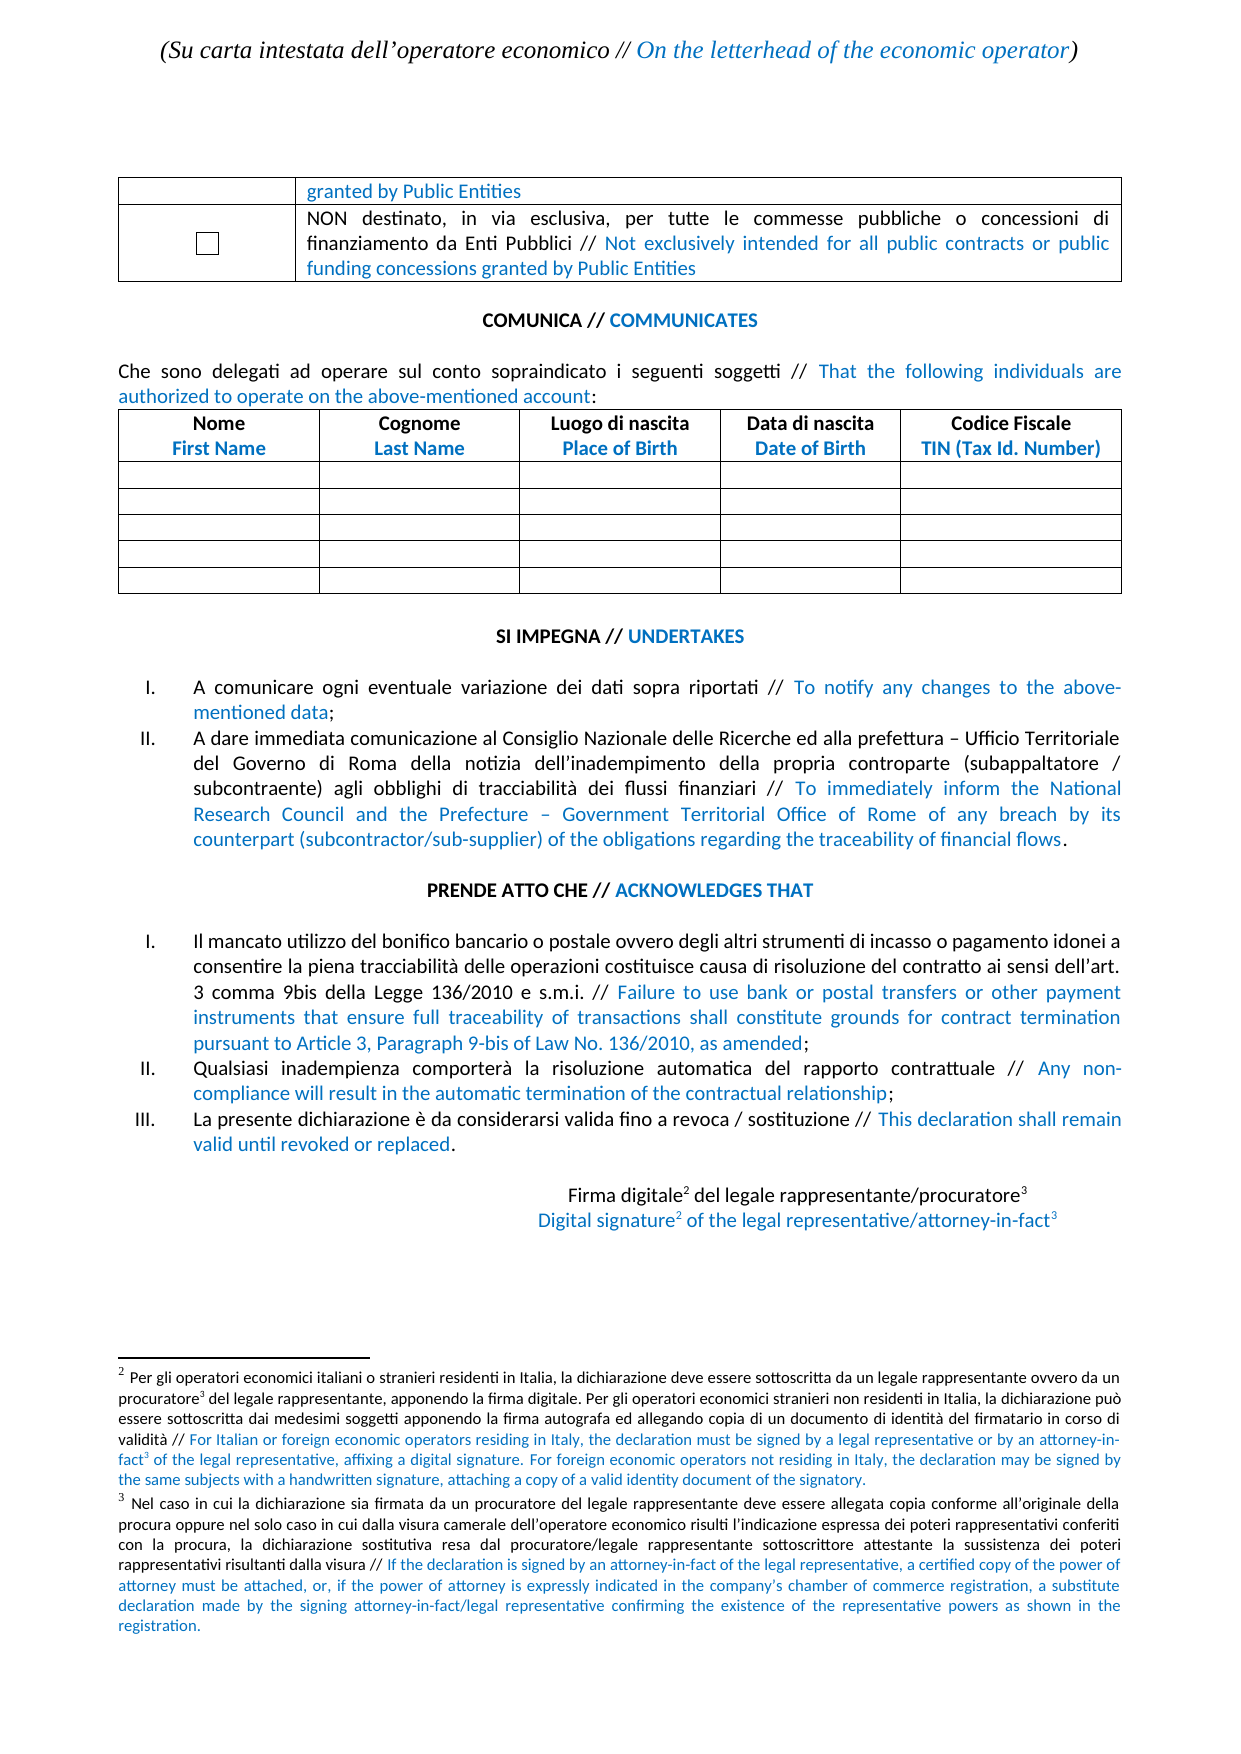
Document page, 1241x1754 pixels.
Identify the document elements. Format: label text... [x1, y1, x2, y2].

table_cell [119, 489, 319, 514]
table_cell [520, 541, 720, 567]
table_header Codice Fiscale TIN (Tax Id. Number) [901, 410, 1121, 461]
table_cell [320, 515, 519, 540]
list A comunicare ogni eventuale variazione dei dati sopra riportati // To notify any changes to the above-mentioned data; [156, 674, 1122, 725]
table_cell [119, 205, 295, 281]
table_cell [320, 541, 519, 567]
table_cell [901, 515, 1121, 540]
text PRENDE ATTO CHE // ACKNOWLEDGES THAT [118, 877, 1122, 903]
table_cell [320, 568, 519, 593]
list La presente dichiarazione è da considerarsi valida fino a revoca / sostituzione // This declaration shall remain valid until revoked or replaced. [156, 1106, 1122, 1157]
table_cell [901, 462, 1121, 487]
table_cell [119, 462, 319, 487]
table_cell [320, 489, 519, 514]
table_cell NON destinato, in via esclusiva, per tutte le commesse pubbliche o concessioni di finanziamento da Enti Pubblici // Not exclusively intended for all public contracts or public funding concessions granted by Public Entities [296, 205, 1121, 281]
text Che sono delegati ad operare sul conto sopraindicato i seguenti soggetti // That the following individuals are authorized to operate on the above-mentioned account: [118, 358, 1122, 409]
table_cell [901, 541, 1121, 567]
table_header Data di nascita Date of Birth [721, 410, 900, 461]
table_cell [119, 178, 295, 204]
table_cell [901, 489, 1121, 514]
text COMUNICA // COMMUNICATES [118, 307, 1122, 333]
list Il mancato utilizzo del bonifico bancario o postale ovvero degli altri strumenti di incasso o pagamento idonei a consentire la piena tracciabilità delle operazioni costituisce causa di risoluzione del contratto ai sensi dell’art. 3 comma 9bis della Legge 136/2010 e s.m.i. // Failure to use bank or postal transfers or other payment instruments that ensure full traceability of transactions shall constitute grounds for contract termination pursuant to Article 3, Paragraph 9-bis of Law No. 136/2010, as amended; [156, 928, 1122, 1055]
table_cell [320, 462, 519, 487]
table_header Cognome Last Name [320, 410, 519, 461]
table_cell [296, 178, 1121, 204]
list Qualsiasi inadempienza comporterà la risoluzione automatica del rapporto contrattuale // Any non-compliance will result in the automatic termination of the contractual relationship; [156, 1055, 1122, 1106]
text SI IMPEGNA // UNDERTAKES [118, 623, 1122, 648]
table_cell [721, 515, 900, 540]
text Digital signature2 of the legal representative/attorney-in-fact3 [472, 1208, 1122, 1233]
table_cell [119, 515, 319, 540]
table_cell [119, 568, 319, 593]
table_cell [721, 541, 900, 567]
table_cell [520, 462, 720, 487]
table_cell [520, 515, 720, 540]
table_cell [721, 489, 900, 514]
table_header Luogo di nascita Place of Birth [520, 410, 720, 461]
table_cell [520, 489, 720, 514]
table_cell [721, 568, 900, 593]
table_header Nome First Name [119, 410, 319, 461]
table_cell [721, 462, 900, 487]
table_cell [119, 541, 319, 567]
list A dare immediata comunicazione al Consiglio Nazionale delle Ricerche ed alla prefettura – Ufficio Territoriale del Governo di Roma della notizia dell’inadempimento della propria controparte (subappaltatore / subcontraente) agli obblighi di tracciabilità dei flussi finanziari // To immediately inform the National Research Council and the Prefecture – Government Territorial Office of Rome of any breach by its counterpart (subcontractor/sub-supplier) of the obligations regarding the traceability of financial flows. [156, 725, 1122, 852]
text Firma digitale del legale rappresentante/procuratore [472, 1182, 1122, 1208]
table_cell [520, 568, 720, 593]
table_cell [901, 568, 1121, 593]
